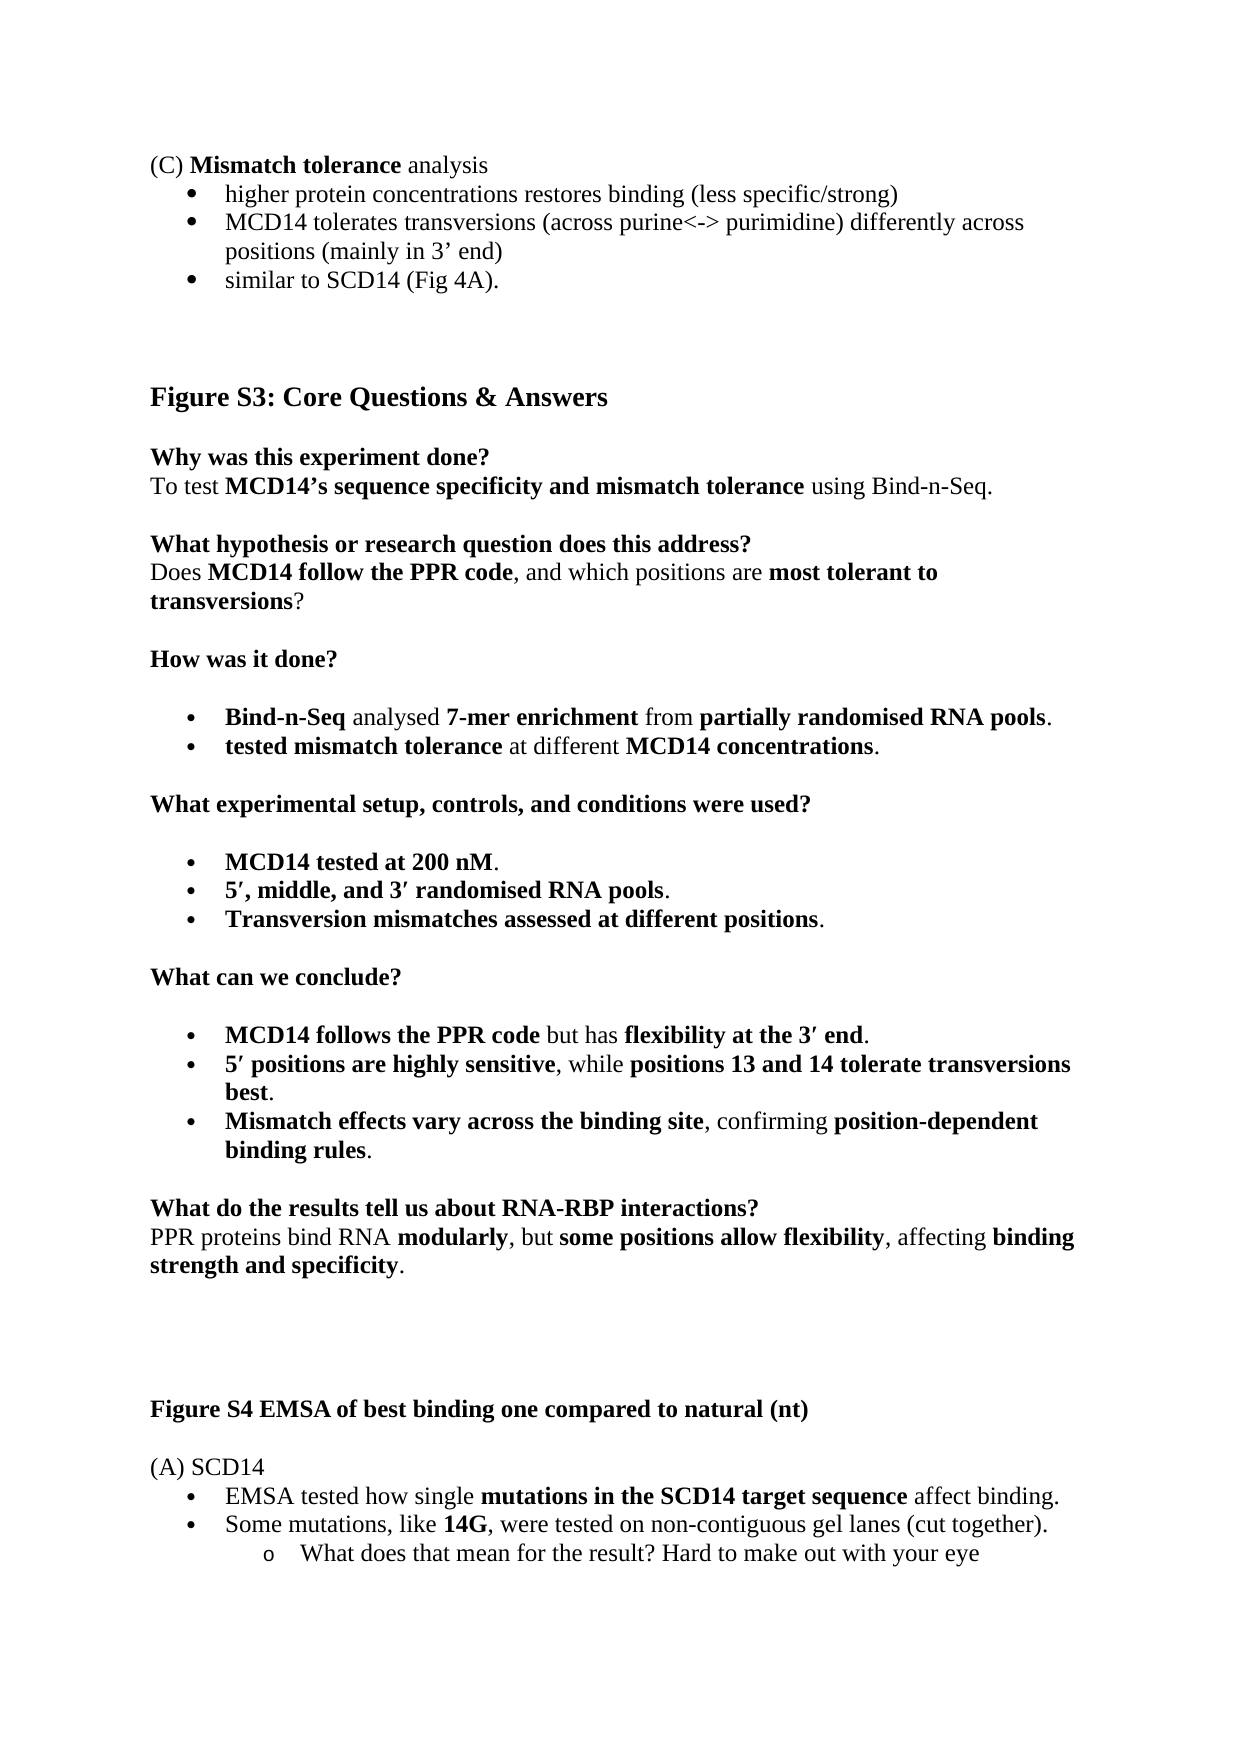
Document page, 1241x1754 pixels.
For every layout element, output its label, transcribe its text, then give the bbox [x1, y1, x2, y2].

text How was it done? [150, 644, 1090, 673]
list 5′, middle, and 3′ randomised RNA pools. [187, 875, 1090, 904]
list EMSA tested how single mutations in the SCD14 target sequence affect binding. [187, 1481, 1090, 1509]
list 5′ positions are highly sensitive, while positions 13 and 14 tolerate transversions best. [187, 1049, 1090, 1106]
list Mismatch effects vary across the binding site, confirming position-dependent binding rules. [187, 1106, 1090, 1164]
list Some mutations, like 14G, were tested on non-contiguous gel lanes (cut together). [187, 1509, 1090, 1538]
list Bind-n-Seq analysed 7-mer enrichment from partially randomised RNA pools. [187, 702, 1090, 731]
text (A) SCD14 [150, 1452, 1090, 1481]
text What experimental setup, controls, and conditions were used? [150, 789, 1090, 817]
list MCD14 tolerates transversions (across purine<-> purimidine) differently across positions (mainly in 3’ end) [187, 207, 1090, 265]
text What do the results tell us about RNA-RBP interactions? PPR proteins bind RNA modularly, but some positions allow flexibility, affecting binding strength and specificity. [150, 1193, 1090, 1279]
text (C) Mismatch tolerance analysis [150, 150, 1090, 179]
list tested mismatch tolerance at different MCD14 concentrations. [187, 731, 1090, 759]
list similar to SCD14 (Fig 4A). [187, 265, 1090, 294]
text Figure S4 EMSA of best binding one compared to natural (nt) [150, 1394, 1090, 1423]
text Why was this experiment done? To test MCD14’s sequence specificity and mismatch tolerance using Bind-n-Seq. [150, 442, 1090, 499]
list higher protein concentrations restores binding (less specific/strong) [187, 179, 1090, 207]
text What can we conclude? [150, 962, 1090, 991]
list MCD14 tested at 200 nM. [187, 847, 1090, 875]
text Figure S3: Core Questions & Answers [150, 380, 1090, 413]
list What does that mean for the result? Hard to make out with your eye [262, 1538, 1090, 1568]
list Transversion mismatches assessed at different positions. [187, 904, 1090, 933]
list MCD14 follows the PPR code but has flexibility at the 3′ end. [187, 1020, 1090, 1049]
text What hypothesis or research question does this address? Does MCD14 follow the PPR code, and which positions are most tolerant to transversions? [150, 529, 1090, 615]
